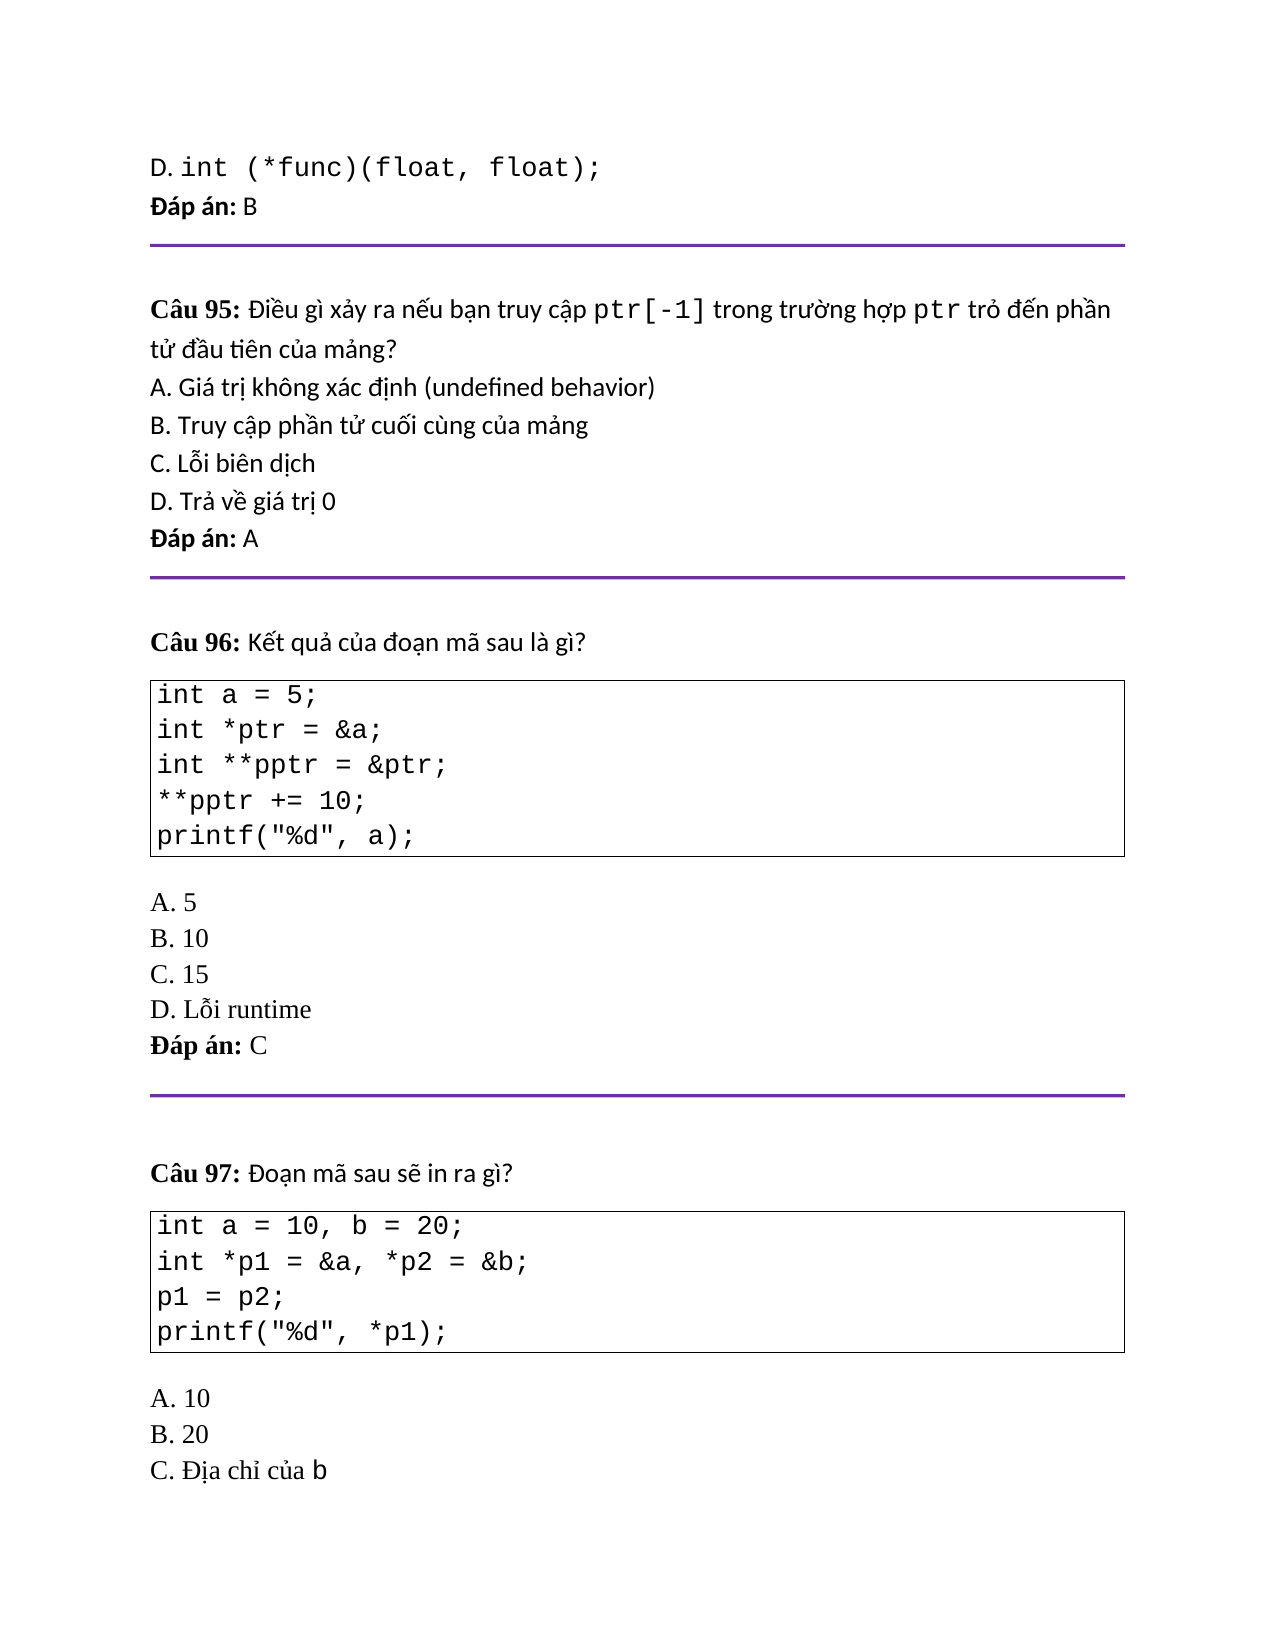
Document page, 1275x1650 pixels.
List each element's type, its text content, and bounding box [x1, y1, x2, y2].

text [150, 150, 1125, 222]
table_header int a = 5; int *ptr = &a; int **pptr = &ptr; **pptr += 10; printf("%d", a); [151, 681, 1124, 856]
text A. 5 B. 10 C. 15 D. Lỗi runtime Đáp án: C [150, 886, 1125, 1060]
table_header int a = 10, b = 20; int *p1 = &a, *p2 = &b; p1 = p2; printf("%d", *p1); [151, 1212, 1124, 1352]
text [150, 1382, 1125, 1487]
text Câu 95: Điều gì xảy ra nếu bạn truy cập ptr[-1] trong trường hợp ptr trỏ đến phần tử đầu tiên của mảng? A. Giá trị không xác định (undefined behavior) B. Truy cập phần tử cuối cùng của mảng C. Lỗi biên dịch D. Trả về giá trị 0 Đáp án: A [150, 293, 1125, 554]
text Câu 97: Đoạn mã sau sẽ in ra gì? [150, 1156, 1125, 1189]
text Câu 96: Kết quả của đoạn mã sau là gì? [150, 625, 1125, 658]
